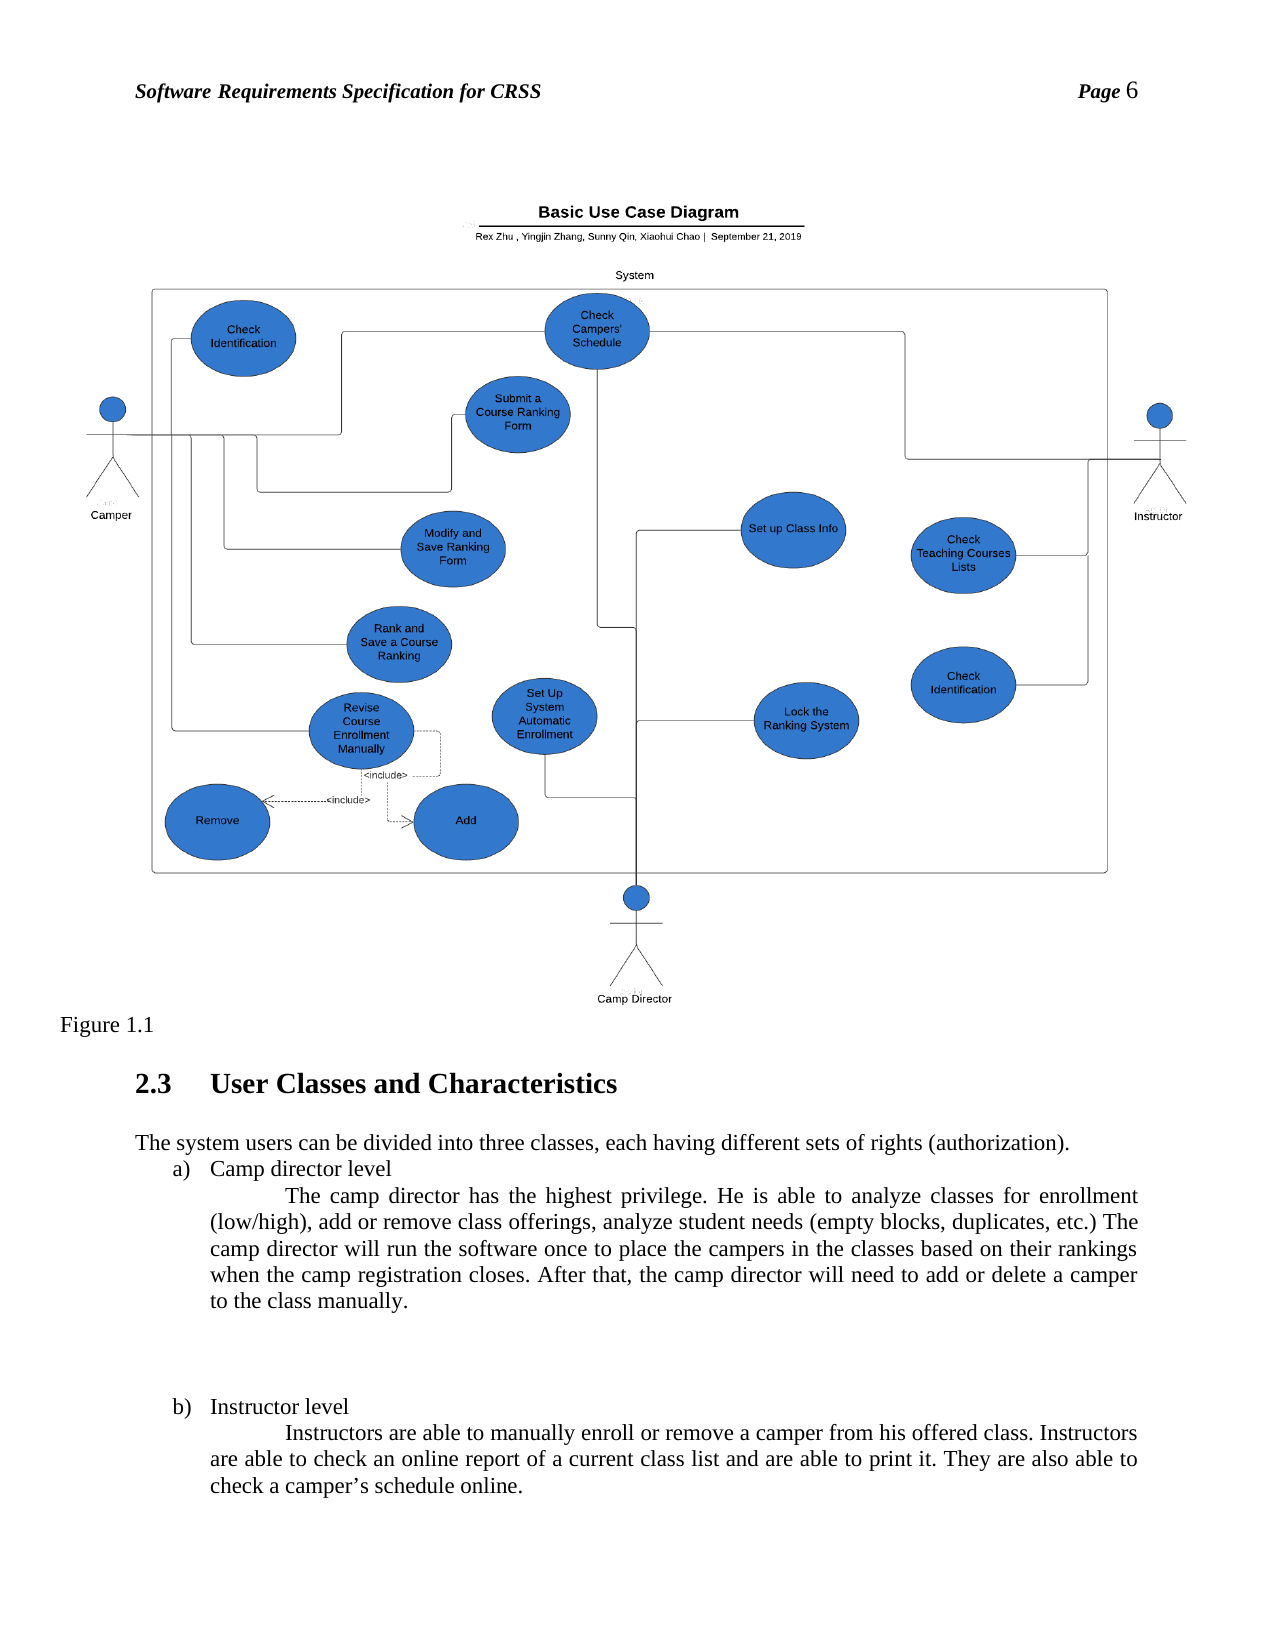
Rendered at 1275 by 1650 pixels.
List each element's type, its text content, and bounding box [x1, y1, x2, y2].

text The camp director has the highest privilege. He is able to analyze classes for enrollment (low/high), add or remove class offerings, analyze student needs (empty blocks, duplicates, etc.) The camp director will run the software once to place the campers in the classes based on their rankings when the camp registration closes. After that, the camp director will need to add or delete a camper to the class manually. [210, 1182, 1140, 1314]
subtitle User Classes and Characteristics [135, 1066, 1140, 1100]
text The system users can be divided into three classes, each having different sets of rights (authorization). [135, 1129, 1140, 1156]
list Instructor level [172, 1393, 1140, 1419]
text Figure 1.1 [60, 1011, 1140, 1037]
picture [60, 150, 1212, 1011]
list Camp director level [172, 1156, 1140, 1182]
text Instructors are able to manually enroll or remove a camper from his offered class. Instructors are able to check an online report of a current class list and are able to print it. They are also able to check a camper’s schedule online. [210, 1419, 1140, 1498]
